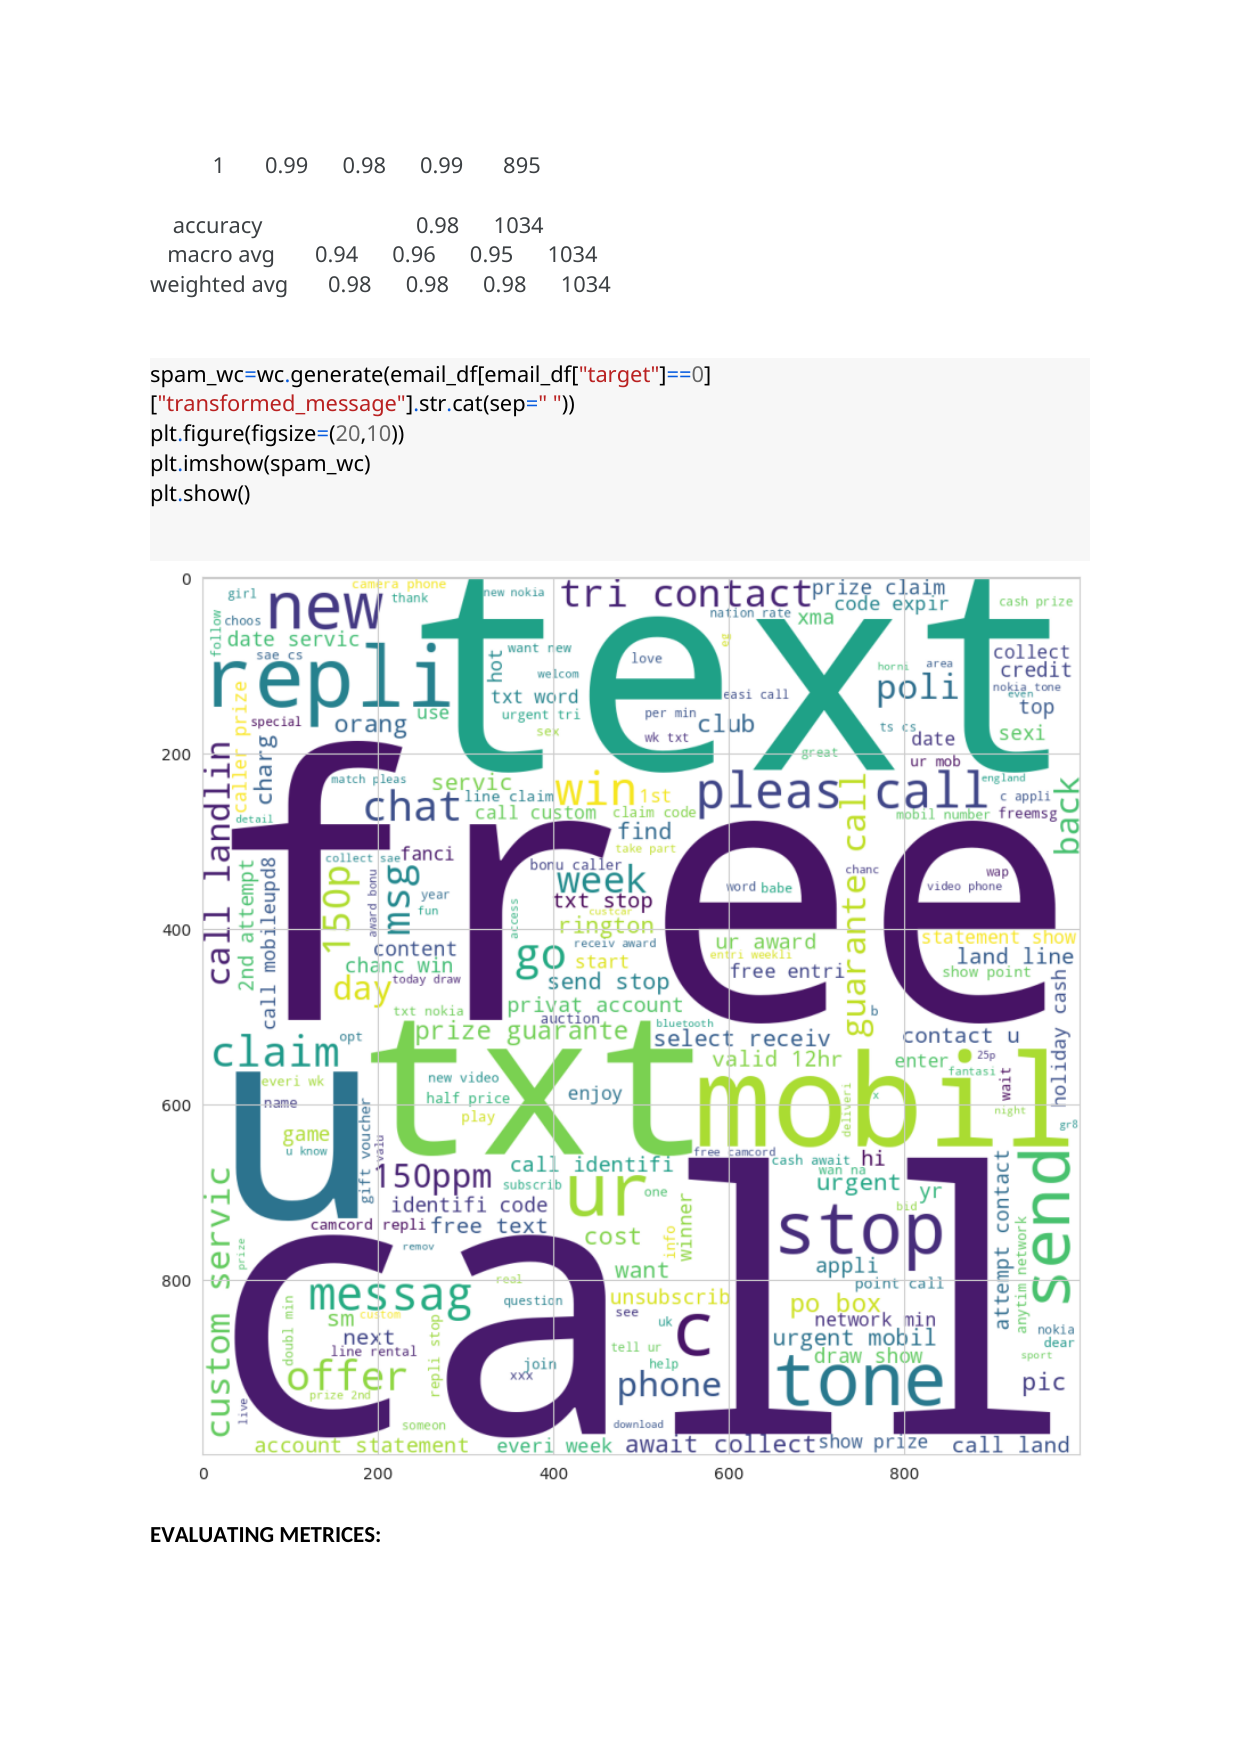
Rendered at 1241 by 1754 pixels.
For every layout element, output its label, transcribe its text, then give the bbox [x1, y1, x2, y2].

picture [150, 561, 1091, 1493]
text weighted avg 0.98 0.98 0.98 1034 [150, 269, 1090, 299]
text plt.show() [150, 478, 1090, 507]
text EVALUATING METRICES: [150, 1521, 1090, 1549]
text plt.imshow(spam_wc) [150, 448, 1090, 478]
text plt.figure(figsize=(20,10)) [150, 418, 1090, 448]
text macro avg 0.94 0.96 0.95 1034 [150, 239, 1090, 269]
text accuracy 0.98 1034 [150, 209, 1090, 239]
text spam_wc=wc.generate(email_df[email_df["target"]==0]["transformed_message"].str.cat(sep=" ")) [150, 358, 1090, 418]
text 1 0.99 0.98 0.99 895 [150, 150, 1090, 180]
